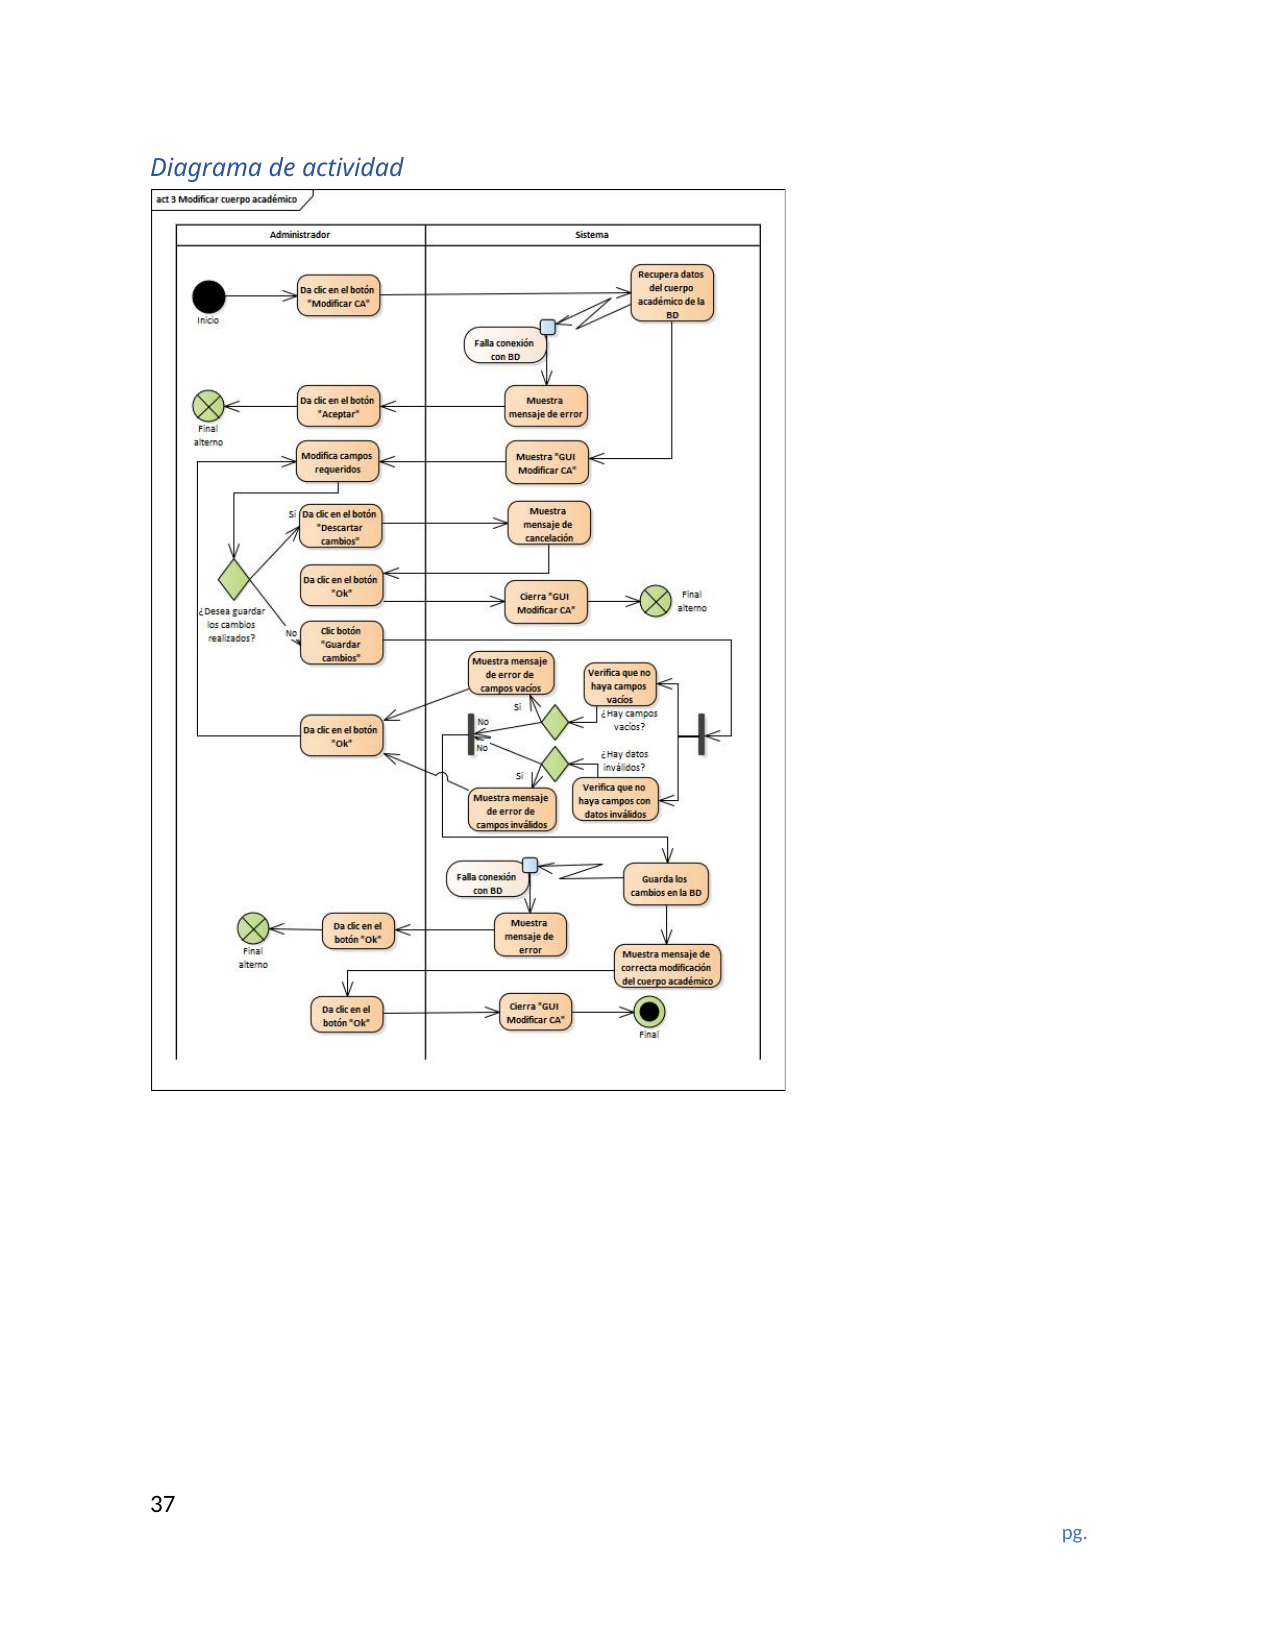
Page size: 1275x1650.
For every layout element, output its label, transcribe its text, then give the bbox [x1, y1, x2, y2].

picture [150, 188, 786, 1091]
subtitle Diagrama de actividad [150, 150, 1125, 184]
